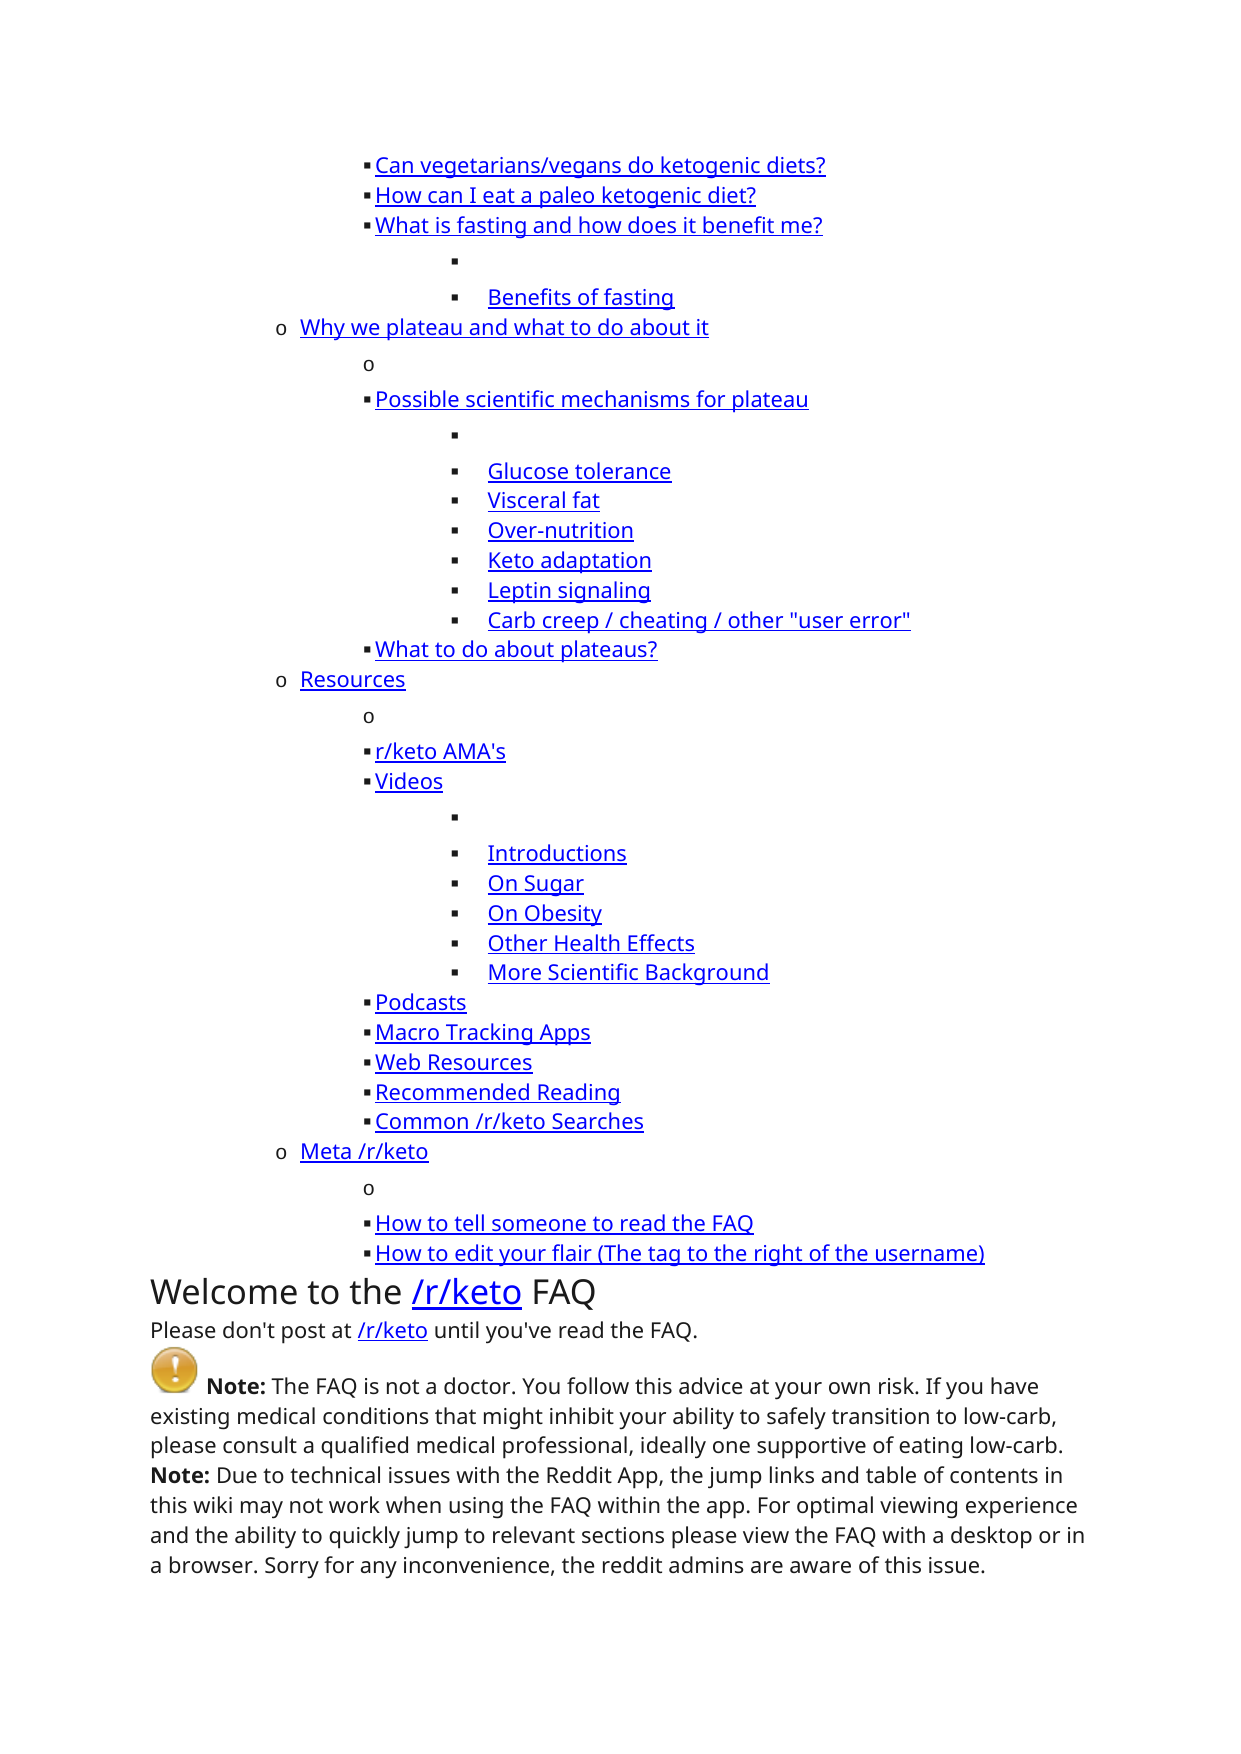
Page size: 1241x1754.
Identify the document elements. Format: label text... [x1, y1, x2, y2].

list Meta /r/keto [275, 1136, 1040, 1166]
list Macro Tracking Apps [362, 1017, 1015, 1047]
list What is fasting and how does it benefit me? [362, 209, 1015, 239]
text Note: Due to technical issues with the Reddit App, the jump links and table of contents in this wiki may not work when using the FAQ within the app. For optimal viewing experience and the ability to quickly jump to relevant sections please view the FAQ with a desktop or in a browser. Sorry for any inconvenience, the reddit admins are aware of this issue. [150, 1460, 1090, 1579]
list Carb creep / cheating / other "user error" [450, 604, 990, 634]
list r/keto AMA's [362, 736, 1015, 766]
list On Sugar [450, 868, 990, 898]
text Welcome to the /r/keto FAQ [150, 1268, 1090, 1314]
text Please don't post at /r/keto until you've read the FAQ. [150, 1314, 1090, 1344]
list Videos [362, 766, 1015, 796]
list How to edit your flair (The tag to the right of the username) [362, 1238, 1015, 1268]
list How can I eat a paleo ketogenic diet? [362, 180, 1015, 209]
text Note: The FAQ is not a doctor. You follow this advice at your own risk. If you have existing medical conditions that might inhibit your ability to safely transition to low-carb, please consult a qualified medical professional, ideally one supportive of eating low-carb. [150, 1344, 1090, 1460]
list Benefits of fasting [450, 282, 990, 311]
list Visceral fat [450, 485, 990, 515]
list Keto adaptation [450, 545, 990, 575]
list On Obesity [450, 898, 990, 927]
list Why we plateau and what to do about it [275, 311, 1040, 341]
picture [150, 1344, 200, 1395]
list Glucose tolerance [450, 456, 990, 485]
list What to do about plateaus? [362, 634, 1015, 664]
list Can vegetarians/vegans do ketogenic diets? [362, 150, 1015, 180]
list Over-nutrition [450, 515, 990, 545]
list Podcasts [362, 987, 1015, 1017]
list Recommended Reading [362, 1076, 1015, 1106]
list Leptin signaling [450, 575, 990, 604]
list Introductions [450, 838, 990, 868]
list How to tell someone to read the FAQ [362, 1208, 1015, 1238]
list Web Resources [362, 1047, 1015, 1076]
list More Scientific Background [450, 957, 990, 987]
list Common /r/keto Searches [362, 1106, 1015, 1136]
list Other Health Effects [450, 927, 990, 957]
list Possible scientific mechanisms for plateau [362, 383, 1015, 413]
list Resources [275, 664, 1040, 694]
